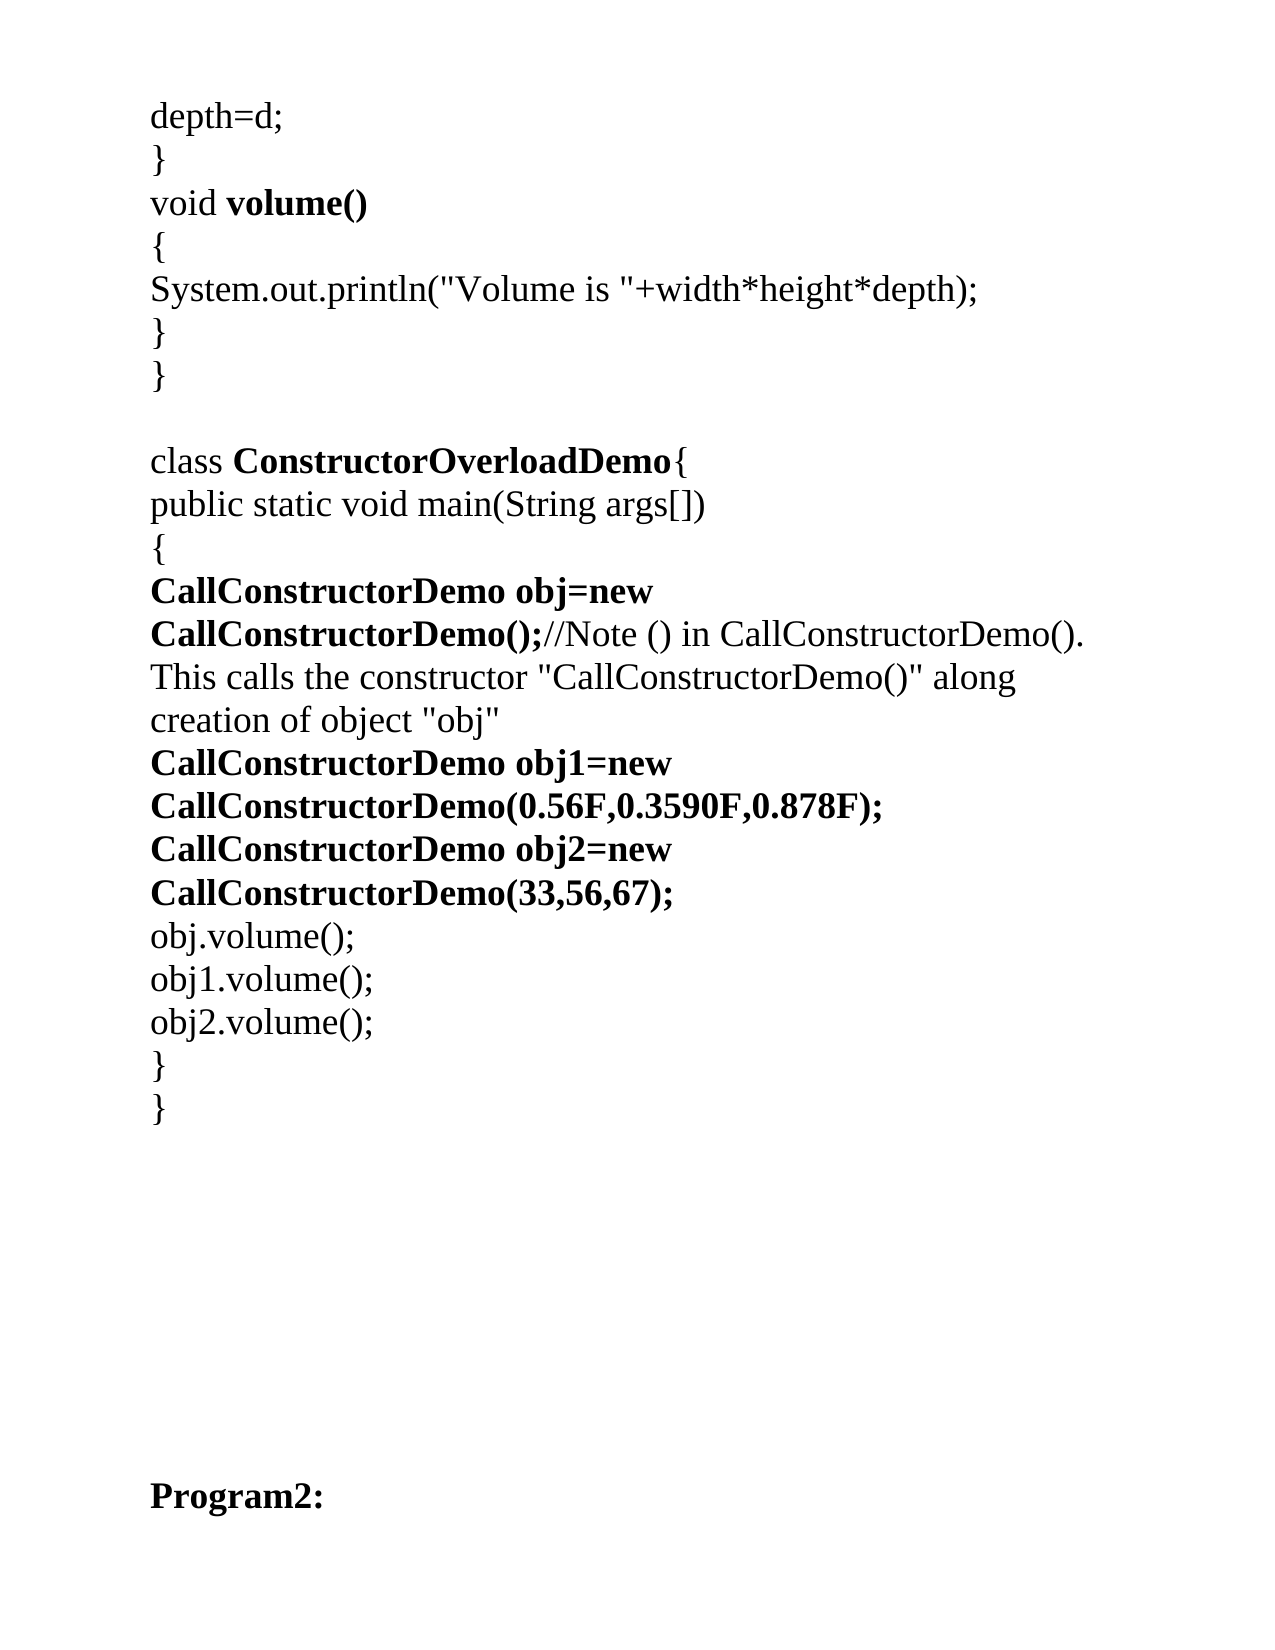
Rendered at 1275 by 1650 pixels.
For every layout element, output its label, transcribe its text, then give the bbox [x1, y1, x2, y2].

text obj1.volume(); [150, 956, 1125, 999]
text { [150, 223, 1125, 266]
text { [150, 525, 1125, 568]
text CallConstructorDemo obj=new CallConstructorDemo();//Note () in CallConstructorDemo(). This calls the constructor "CallConstructorDemo()" along creation of object "obj" [150, 568, 1125, 741]
text CallConstructorDemo obj1=new CallConstructorDemo(0.56F,0.3590F,0.878F); [150, 741, 1125, 827]
text Program2: [150, 1474, 1125, 1517]
text } [150, 1042, 1125, 1086]
text } [150, 137, 1125, 180]
text obj2.volume(); [150, 999, 1125, 1042]
text public static void main(String args[]) [150, 482, 1125, 525]
text System.out.println("Volume is "+width*height*depth); [150, 266, 1125, 309]
text class ConstructorOverloadDemo{ [150, 439, 1125, 482]
text void volume() [150, 180, 1125, 223]
text obj.volume(); [150, 913, 1125, 956]
text } [150, 352, 1125, 396]
text depth=d; [150, 94, 1125, 137]
text CallConstructorDemo obj2=new CallConstructorDemo(33,56,67); [150, 827, 1125, 913]
text } [150, 309, 1125, 352]
text } [150, 1086, 1125, 1129]
